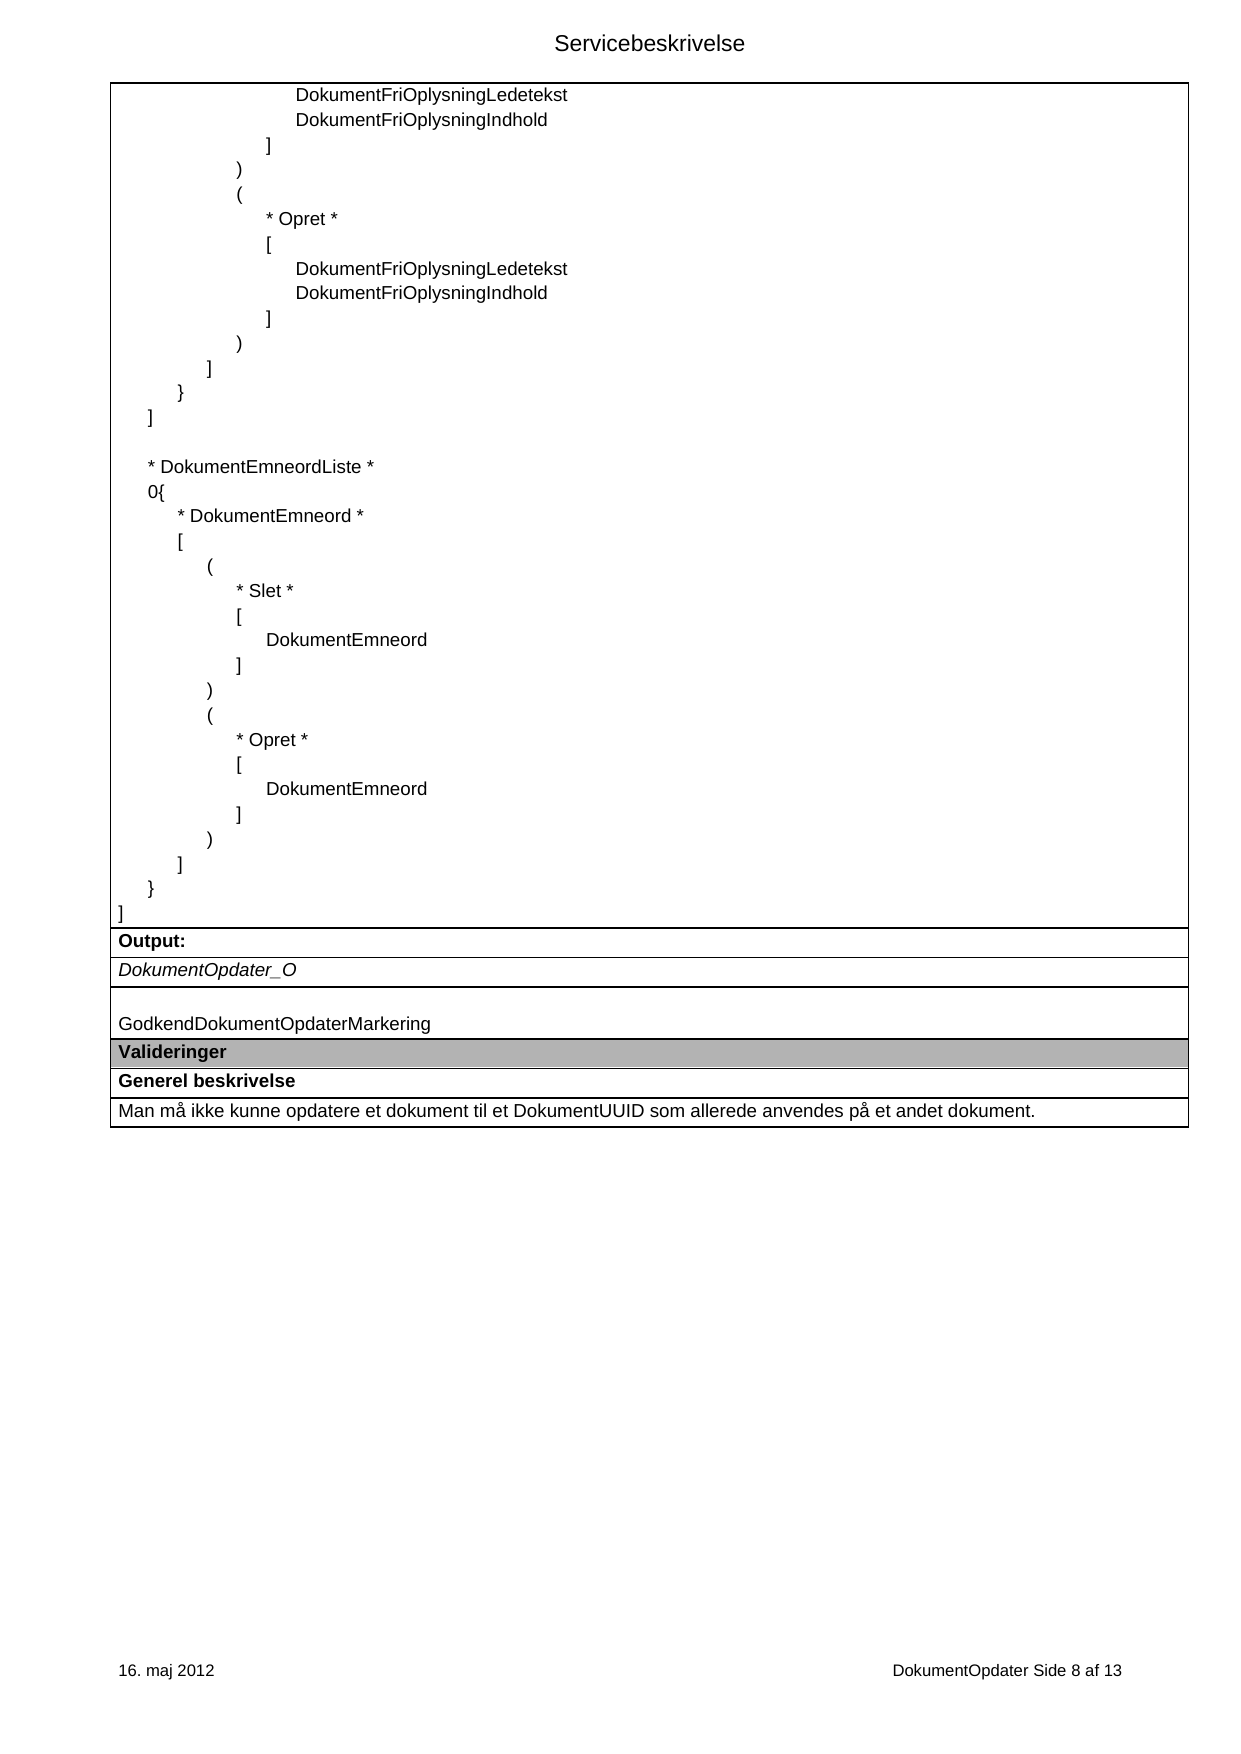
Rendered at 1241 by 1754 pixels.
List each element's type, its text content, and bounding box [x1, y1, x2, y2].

table_cell GodkendDokumentOpdaterMarkering [111, 988, 1188, 1038]
table_cell Valideringer [111, 1040, 1188, 1067]
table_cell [111, 84, 1188, 927]
table_cell Generel beskrivelse [111, 1069, 1188, 1097]
table_cell Man må ikke kunne opdatere et dokument til et DokumentUUID som allerede anvendes på et andet dokument. [111, 1099, 1188, 1126]
table_cell DokumentOpdater_O [111, 958, 1188, 986]
table_cell Output: [111, 929, 1188, 957]
